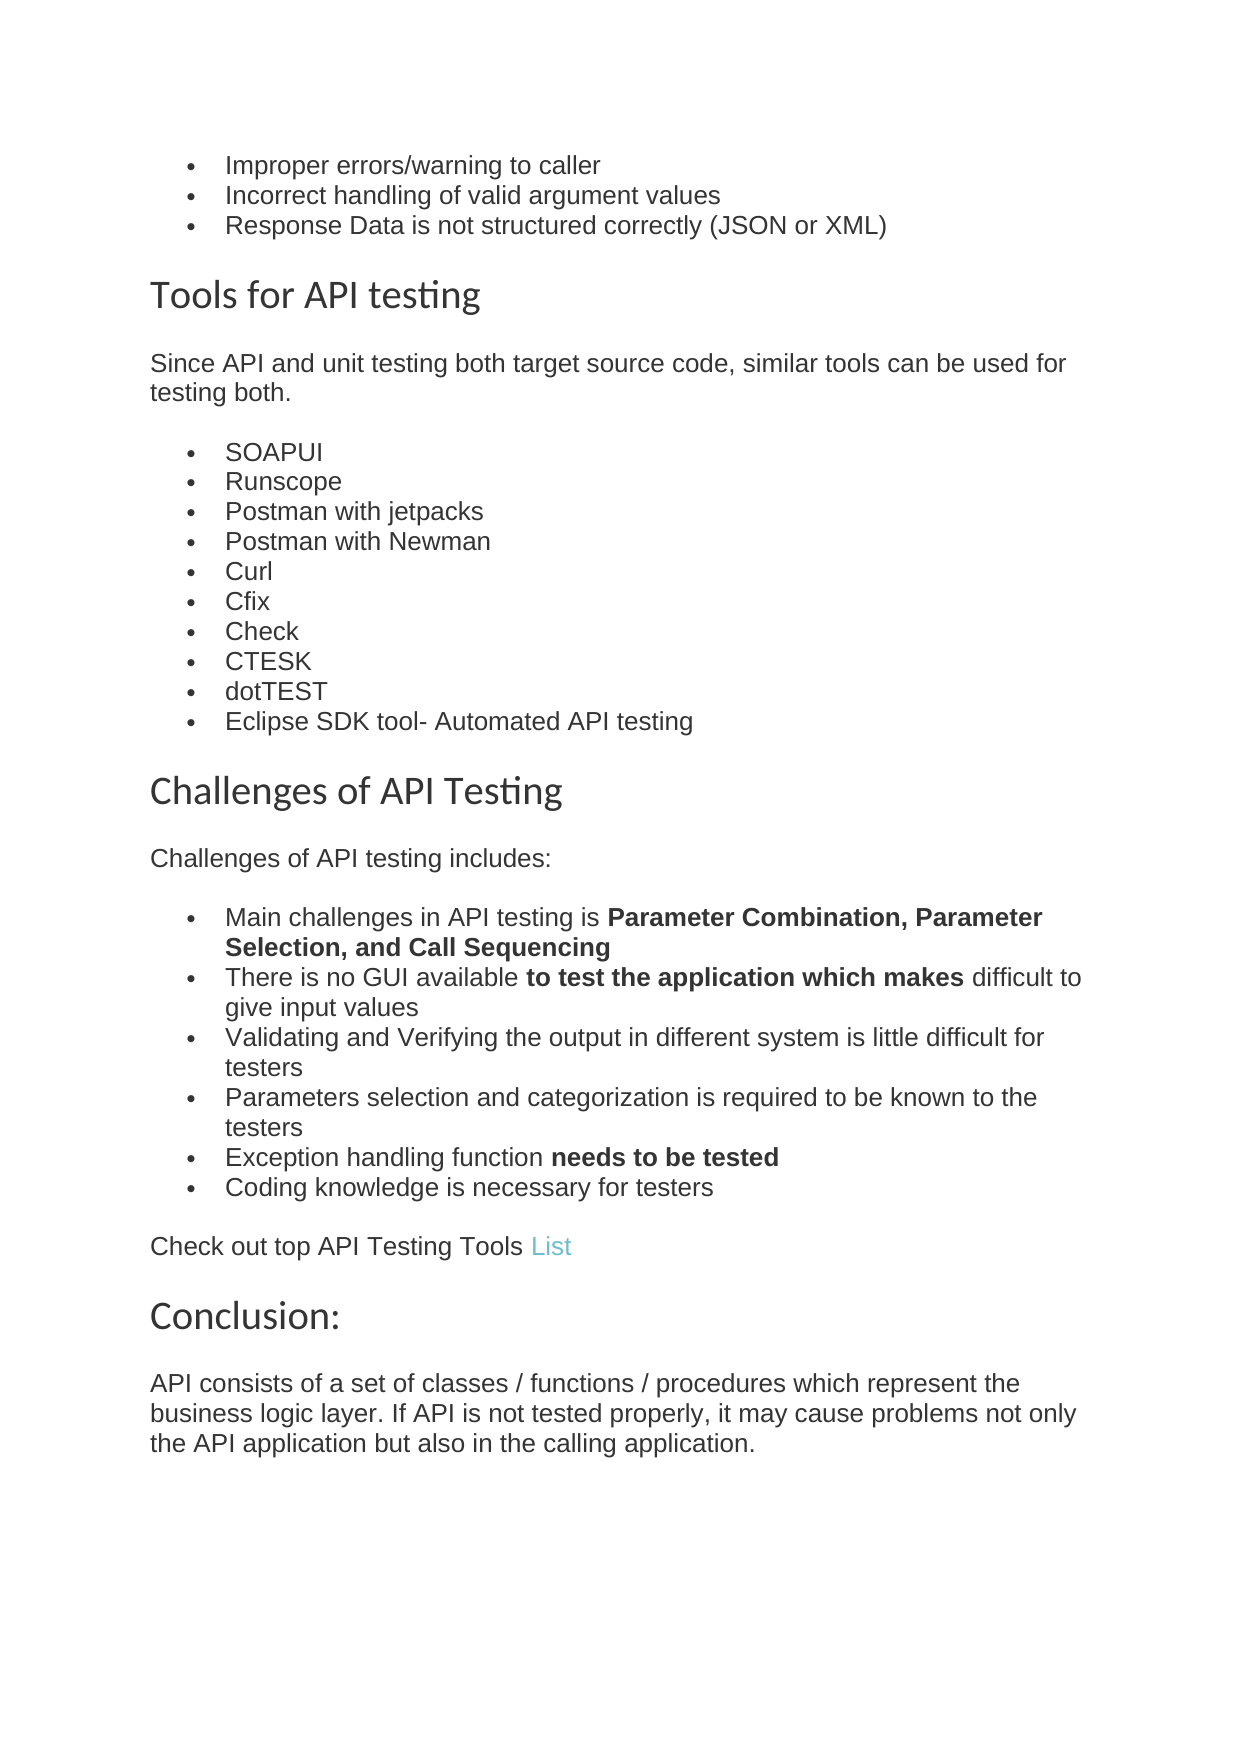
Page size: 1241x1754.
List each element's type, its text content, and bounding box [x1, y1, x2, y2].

list SOAPUI [187, 437, 1090, 466]
subtitle Conclusion: [150, 1290, 1090, 1339]
subtitle Tools for API testing [150, 269, 1090, 318]
subtitle Challenges of API Testing [150, 765, 1090, 814]
list Coding knowledge is necessary for testers [187, 1172, 1090, 1201]
list Cfix [187, 586, 1090, 616]
list There is no GUI available to test the application which makes difficult to give input values [187, 962, 1090, 1022]
list Exception handling function needs to be tested [187, 1142, 1090, 1172]
list Curl [187, 556, 1090, 586]
text Since API and unit testing both target source code, similar tools can be used for testing both. [150, 348, 1090, 407]
list Improper errors/warning to caller [187, 150, 1090, 180]
list Postman with Newman [187, 526, 1090, 556]
text Challenges of API testing includes: [150, 843, 1090, 873]
list Incorrect handling of valid argument values [187, 180, 1090, 210]
list dotTEST [187, 676, 1090, 706]
list Postman with jetpacks [187, 496, 1090, 526]
list Validating and Verifying the output in different system is little difficult for testers [187, 1022, 1090, 1082]
text Check out top API Testing Tools List [150, 1231, 1090, 1261]
text API consists of a set of classes / functions / procedures which represent the business logic layer. If API is not tested properly, it may cause problems not only the API application but also in the calling application. [150, 1368, 1090, 1458]
list Runscope [187, 466, 1090, 496]
list Parameters selection and categorization is required to be known to the testers [187, 1082, 1090, 1142]
list Response Data is not structured correctly (JSON or XML) [187, 210, 1090, 240]
list CTESK [187, 646, 1090, 676]
list Eclipse SDK tool- Automated API testing [187, 706, 1090, 736]
list Main challenges in API testing is Parameter Combination, Parameter Selection, and Call Sequencing [187, 902, 1090, 962]
list Check [187, 616, 1090, 646]
